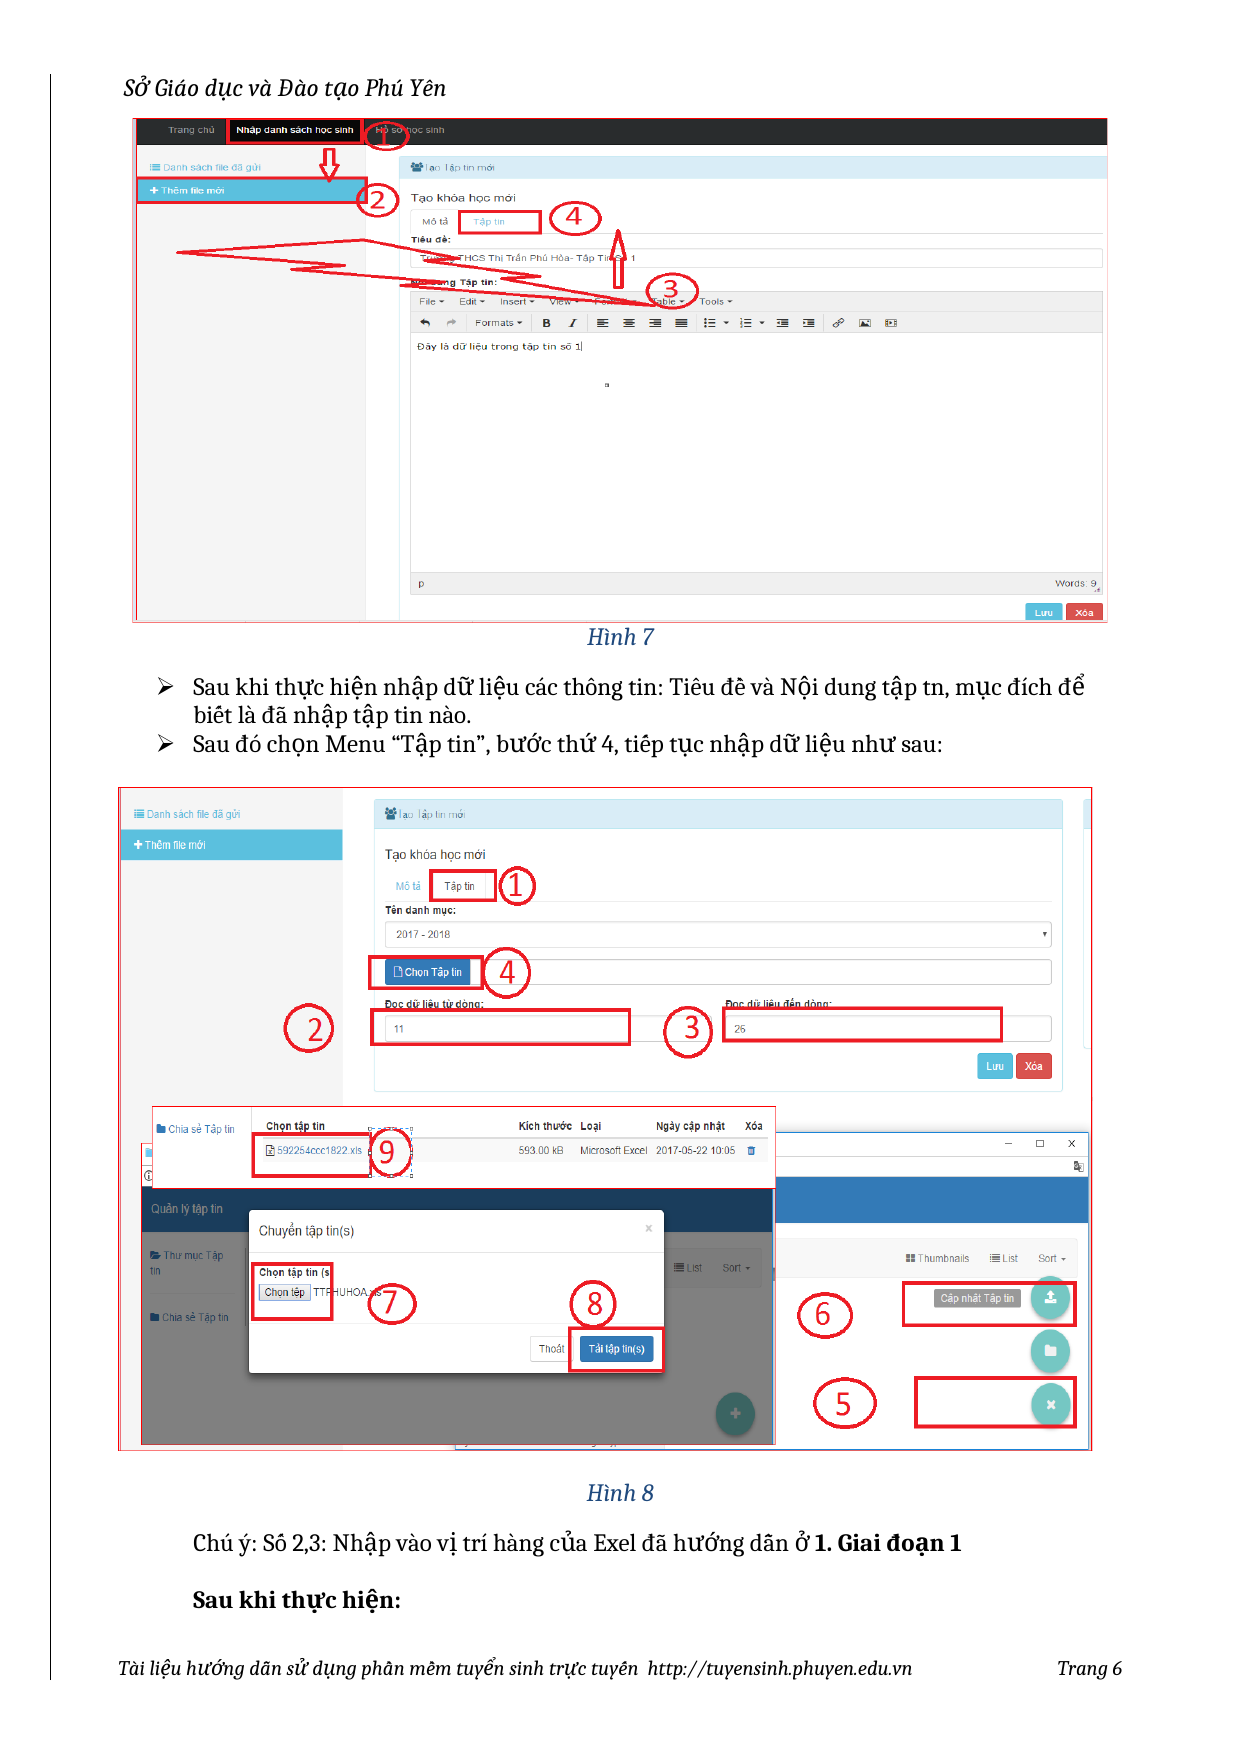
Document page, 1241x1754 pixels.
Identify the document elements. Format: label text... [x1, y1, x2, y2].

picture [118, 787, 1093, 1451]
picture [132, 118, 1108, 623]
text Sau khi thực hiện: [118, 1586, 1122, 1615]
list Sau khi thực hiện nhập dữ liệu các thông tin: Tiêu đề và Nội dung tập tn, mục đích để biết là đã nhập tập tin nào. [156, 672, 1122, 730]
text Chú ý: Số 2,3: Nhập vào vị trí hàng của Exel đã hướng dẫn ở 1. Giai đoạn 1 [118, 1528, 1122, 1557]
text Hình 8 [118, 1479, 1122, 1508]
text Hình 7 [118, 623, 1122, 652]
list Sau đó chọn Menu “Tập tin”, bước thứ 4, tiếp tục nhập dữ liệu như sau: [156, 730, 1122, 759]
